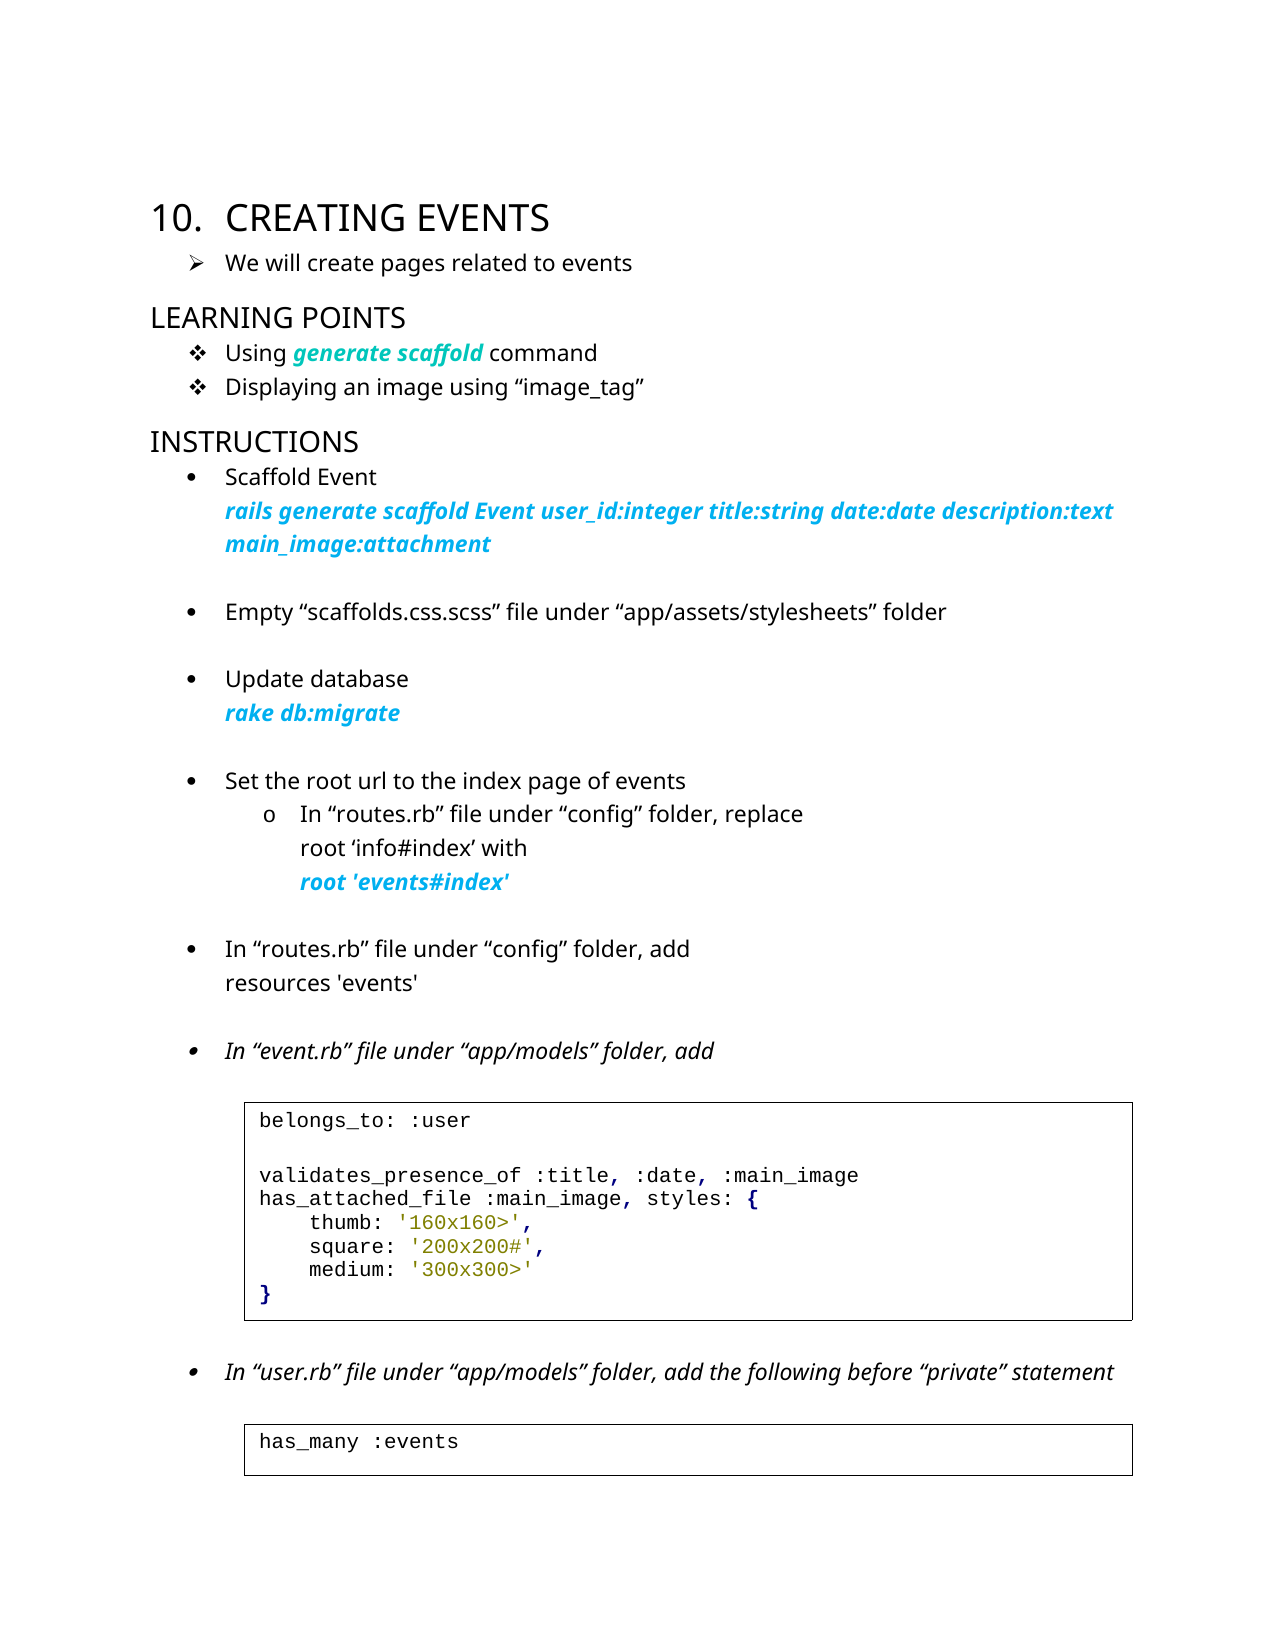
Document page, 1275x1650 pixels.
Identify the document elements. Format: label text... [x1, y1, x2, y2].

list In “routes.rb” file under “config” folder, replace [262, 798, 1125, 830]
list rails generate scaffold Event user_id:integer title:string date:date description:text main_image:attachment [225, 494, 1125, 559]
list Scaffold Event [187, 461, 1125, 492]
list Using generate scaffold command [187, 337, 1125, 368]
list Update database [187, 663, 1125, 694]
list In “routes.rb” file under “config” folder, add [187, 933, 1125, 965]
list In “user.rb” file under “app/models” folder, add the following before “private” statement [187, 1356, 1125, 1387]
subtitle Creating Events [150, 192, 1125, 243]
list In “event.rb” file under “app/models” folder, add [187, 1035, 1125, 1066]
list root 'events#index' [225, 866, 1125, 897]
list We will create pages related to events [187, 247, 1125, 278]
list root ‘info#index’ with [225, 832, 1125, 863]
list resources 'events' [225, 967, 1125, 998]
list Empty “scaffolds.css.scss” file under “app/assets/stylesheets” folder [187, 596, 1125, 627]
subtitle Learning points [150, 297, 1125, 337]
subtitle Instructions [150, 421, 1125, 461]
list rake db:migrate [225, 697, 1125, 728]
list Displaying an image using “image_tag” [187, 371, 1125, 402]
list Set the root url to the index page of events [187, 764, 1125, 796]
